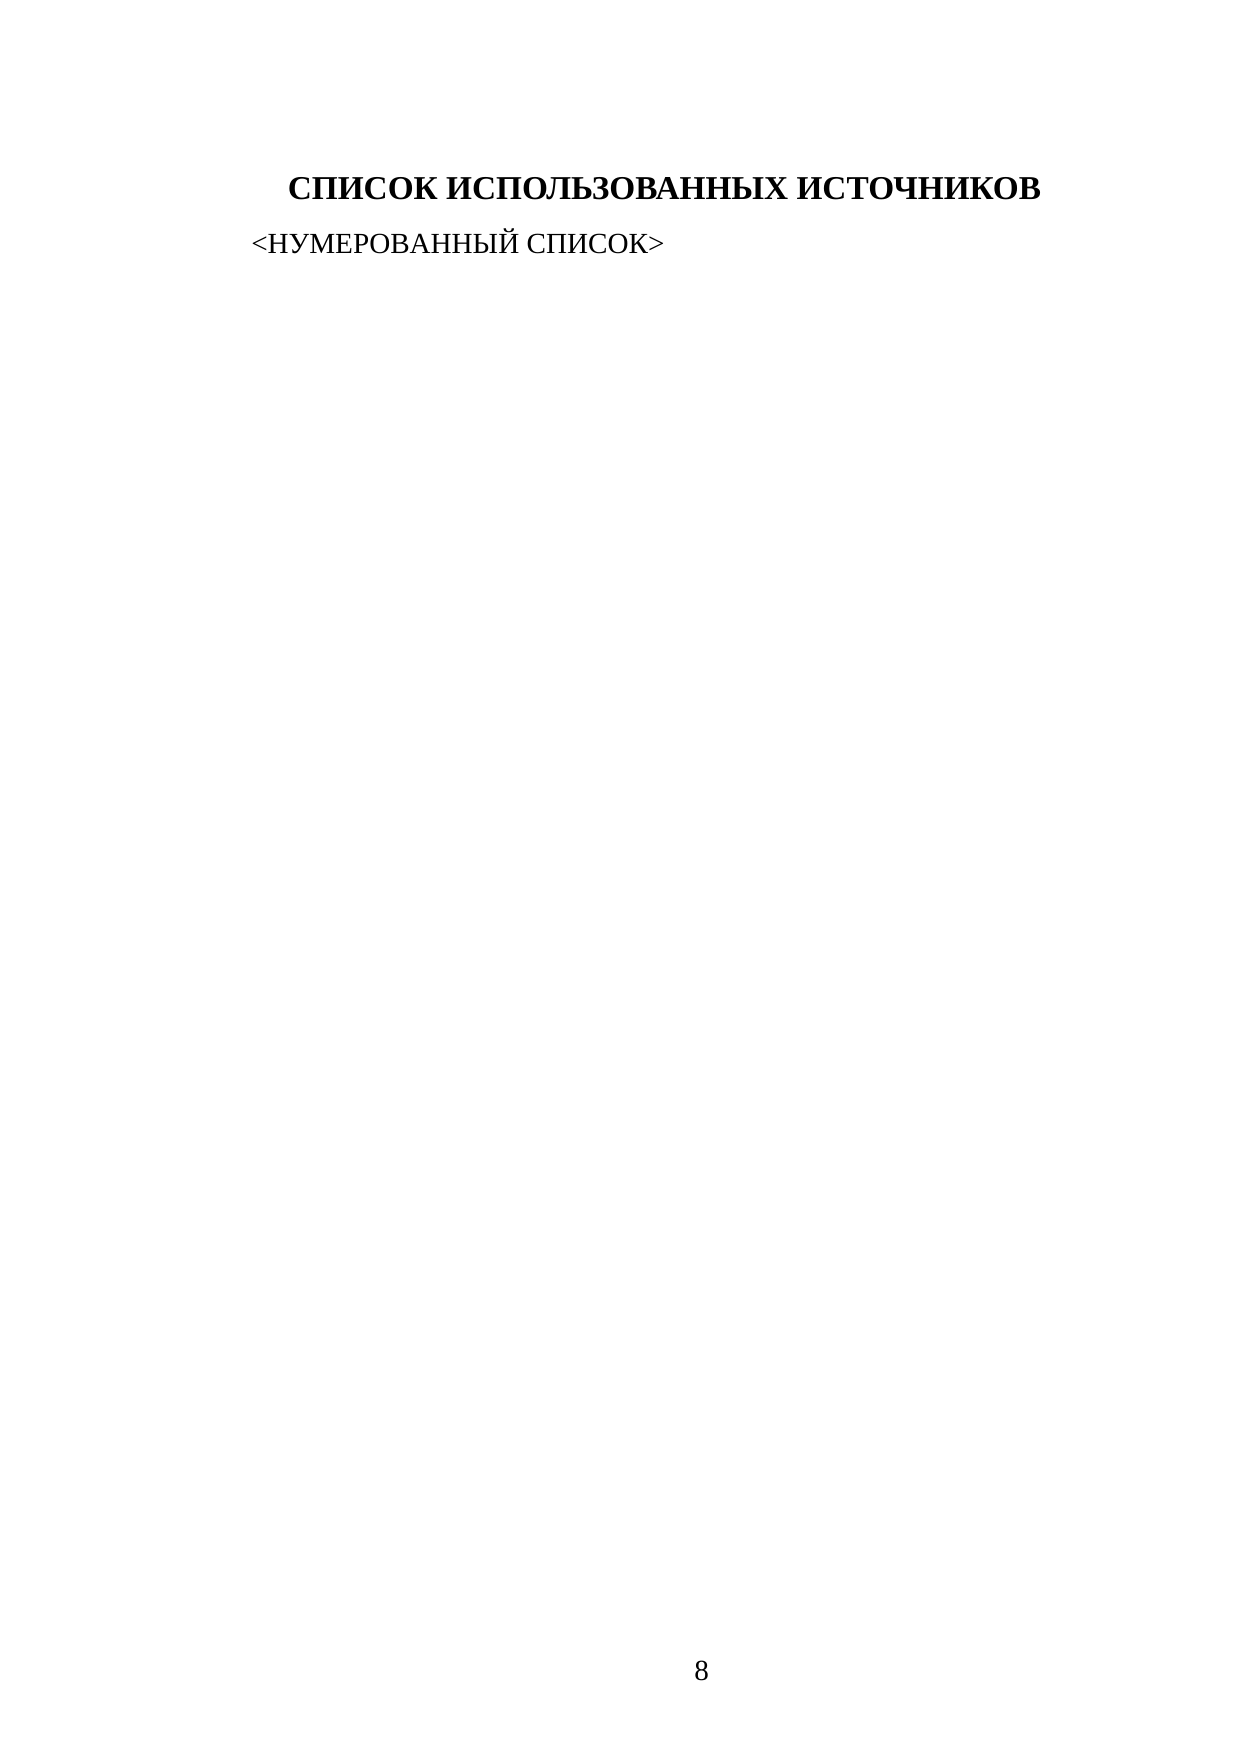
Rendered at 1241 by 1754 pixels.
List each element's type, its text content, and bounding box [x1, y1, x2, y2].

text <НУМЕРОВАННЫЙ СПИСОК> [177, 226, 1152, 259]
subtitle СПИСОК ИСПОЛЬЗОВАННЫХ ИСТОЧНИКОВ [177, 168, 1152, 207]
